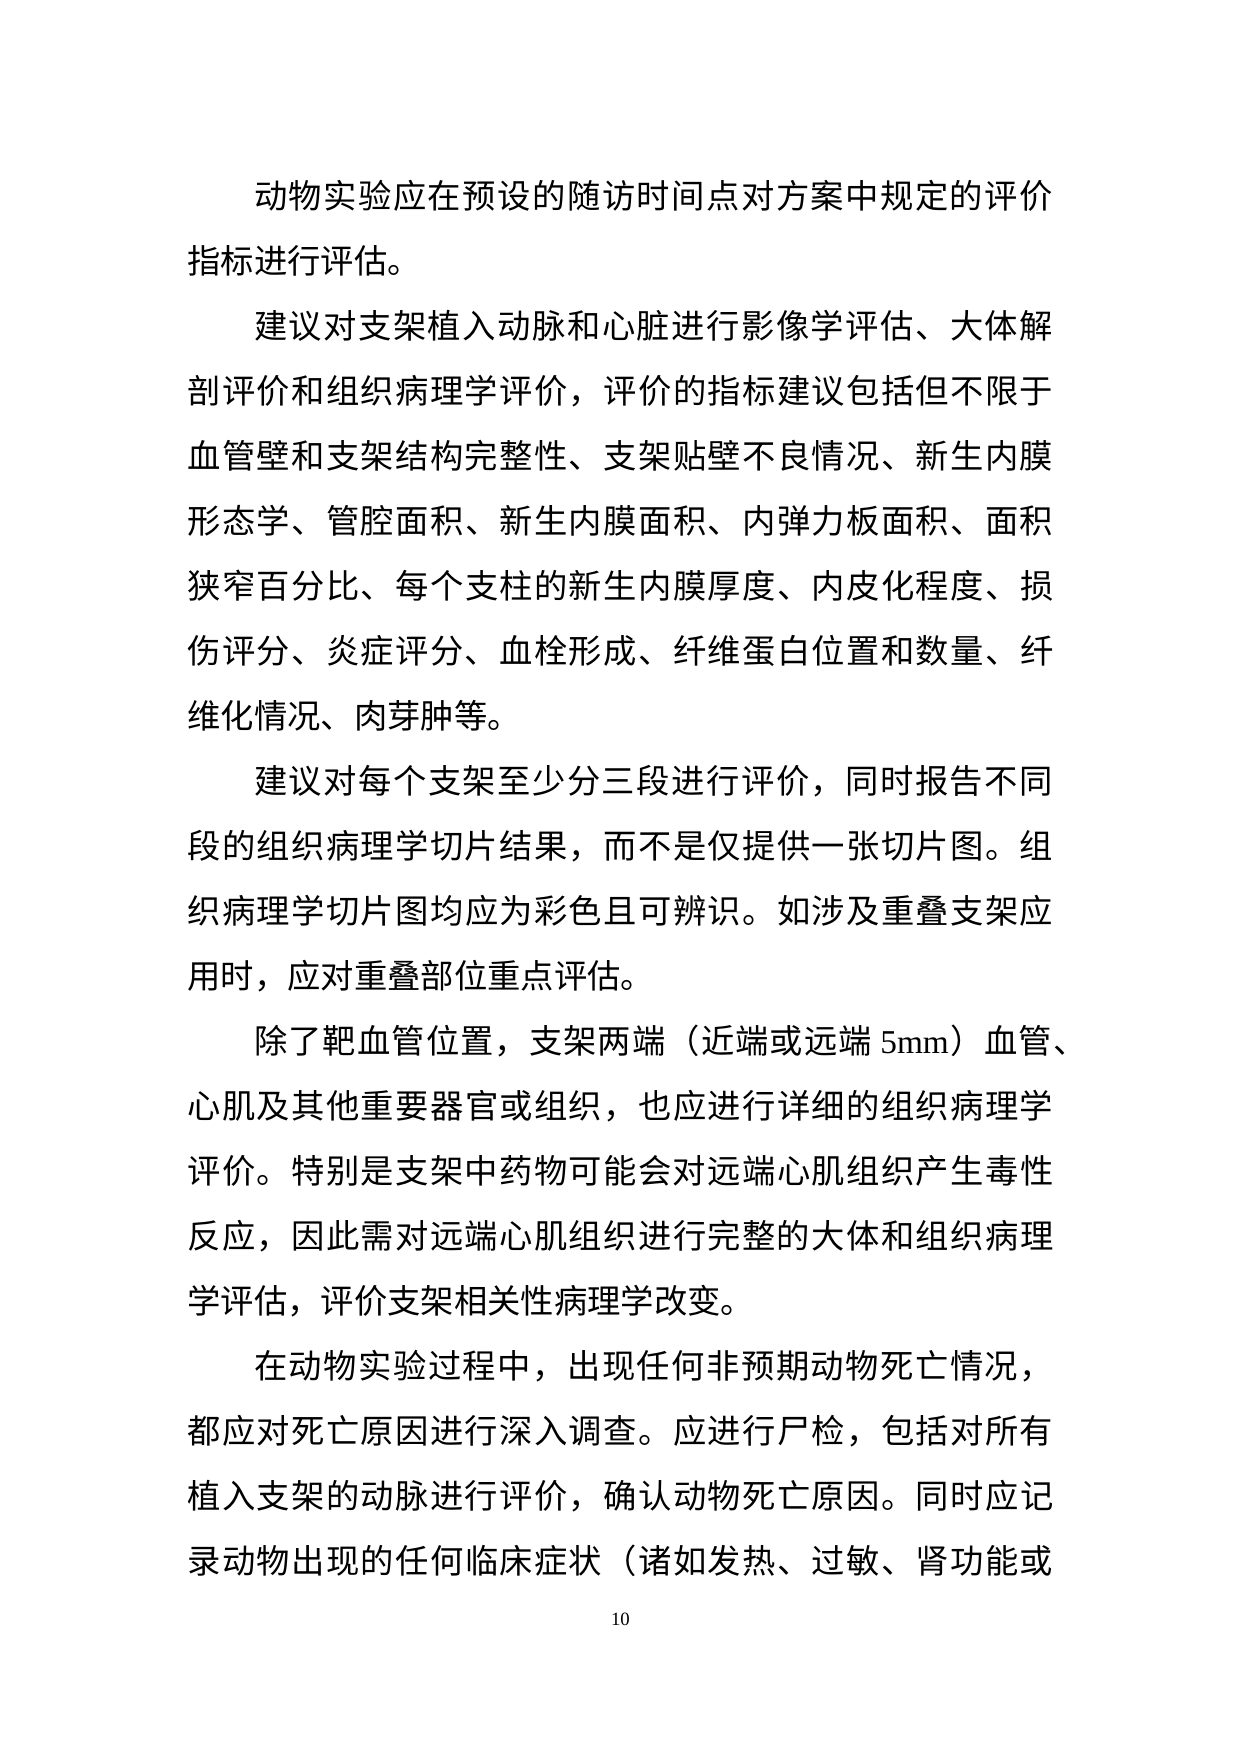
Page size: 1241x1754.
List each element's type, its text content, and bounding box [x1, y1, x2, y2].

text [187, 1332, 1053, 1592]
text 建议对每个支架至少分三段进行评价，同时报告不同段的组织病理学切片结果，而不是仅提供一张切片图。组织病理学切片图均应为彩色且可辨识。如涉及重叠支架应用时，应对重叠部位重点评估。 [187, 747, 1053, 1007]
text 除了靶血管位置，支架两端（近端或远端5mm）血管、心肌及其他重要器官或组织，也应进行详细的组织病理学评价。特别是支架中药物可能会对远端心肌组织产生毒性反应，因此需对远端心肌组织进行完整的大体和组织病理学评估，评价支架相关性病理学改变。 [187, 1007, 1053, 1332]
text 动物实验应在预设的随访时间点对方案中规定的评价指标进行评估。 [187, 162, 1053, 292]
text 建议对支架植入动脉和心脏进行影像学评估、大体解剖评价和组织病理学评价，评价的指标建议包括但不限于血管壁和支架结构完整性、支架贴壁不良情况、新生内膜形态学、管腔面积、新生内膜面积、内弹力板面积、面积狭窄百分比、每个支柱的新生内膜厚度、内皮化程度、损伤评分、炎症评分、血栓形成、纤维蛋白位置和数量、纤维化情况、肉芽肿等。 [187, 292, 1053, 747]
